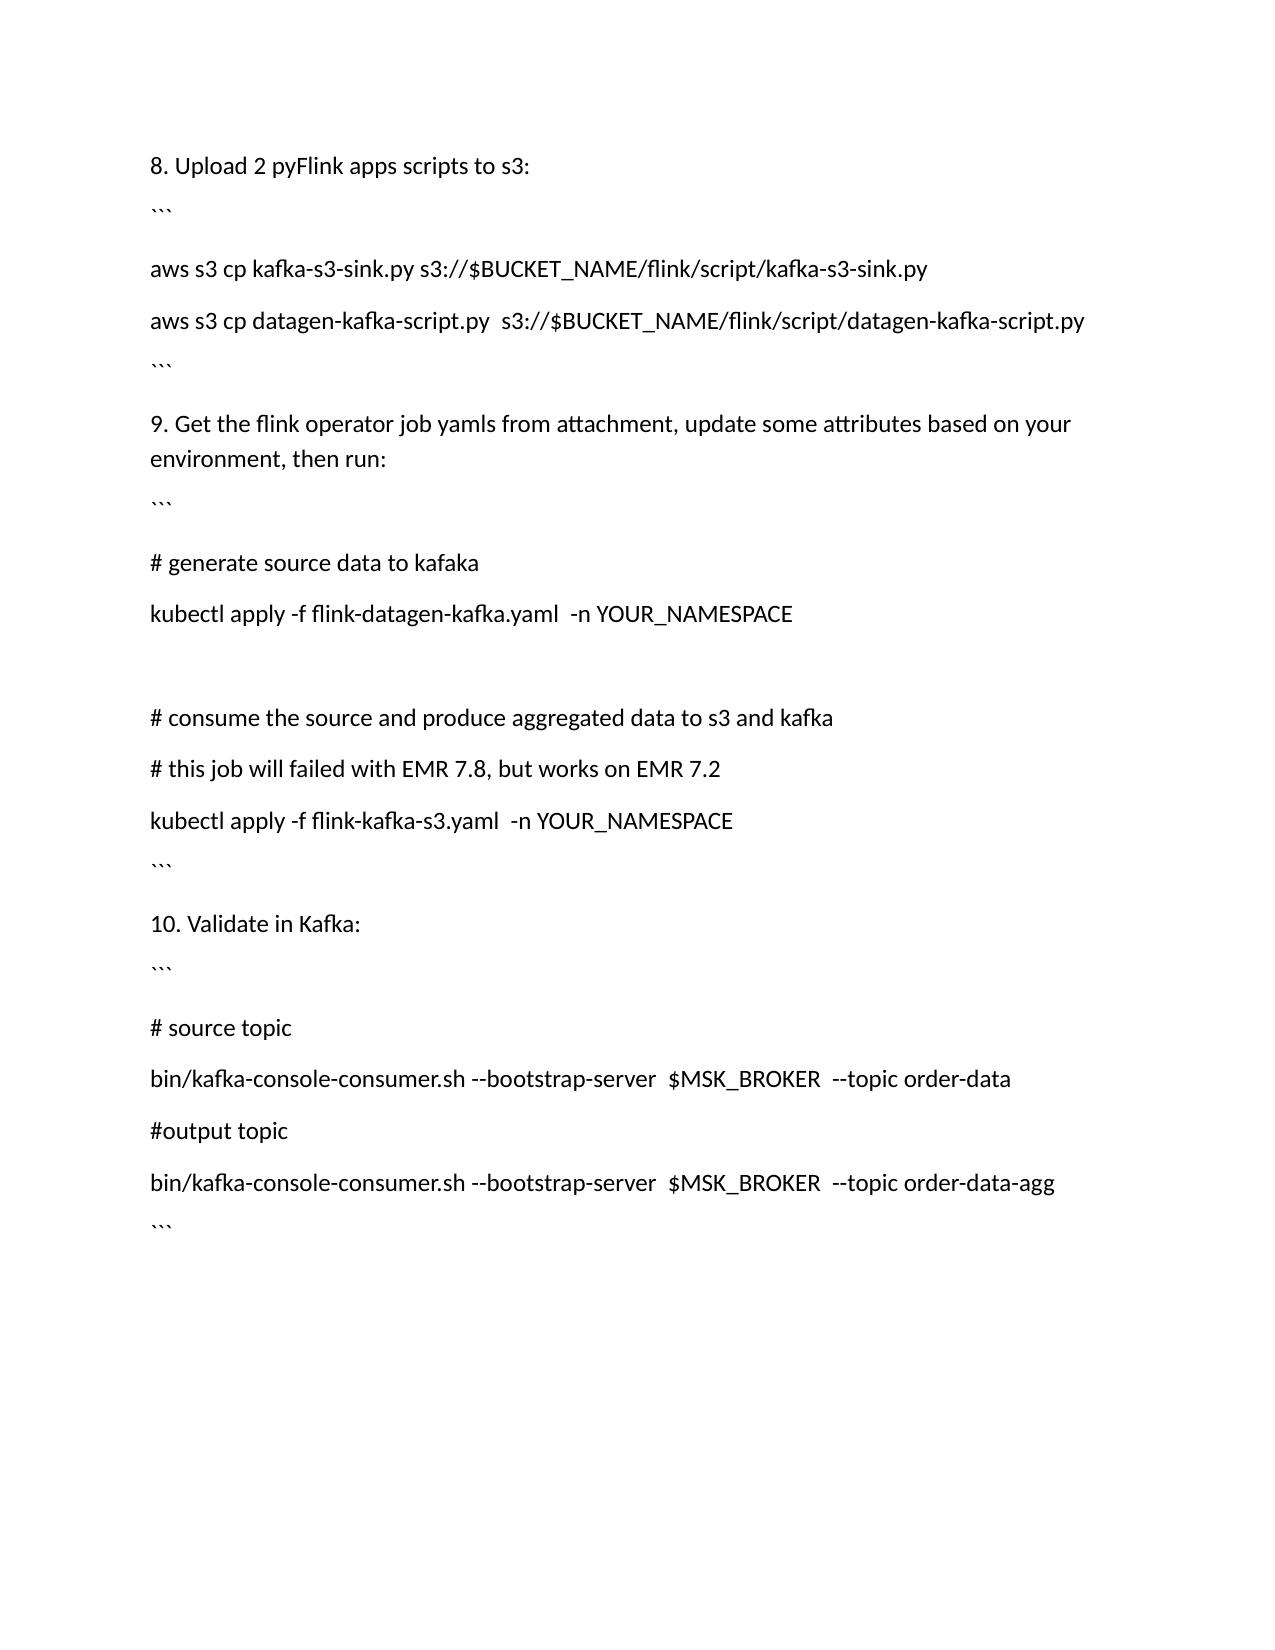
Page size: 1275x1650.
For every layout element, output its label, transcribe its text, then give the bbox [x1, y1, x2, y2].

text 10. Validate in Kafka: [150, 908, 1125, 939]
text ``` [150, 1218, 1125, 1249]
text kubectl apply -f flink-kafka-s3.yaml -n YOUR_NAMESPACE [150, 805, 1125, 836]
text # source topic [150, 1012, 1125, 1042]
text # this job will failed with EMR 7.8, but works on EMR 7.2 [150, 753, 1125, 784]
text bin/kafka-console-consumer.sh --bootstrap-server $MSK_BROKER --topic order-data-agg [150, 1167, 1125, 1197]
text 9. Get the flink operator job yamls from attachment, update some attributes based on your environment, then run: [150, 408, 1125, 474]
text # consume the source and produce aggregated data to s3 and kafka [150, 702, 1125, 732]
text aws s3 cp datagen-kafka-script.py s3://$BUCKET_NAME/flink/script/datagen-kafka-script.py [150, 305, 1125, 336]
text ``` [150, 495, 1125, 526]
text aws s3 cp kafka-s3-sink.py s3://$BUCKET_NAME/flink/script/kafka-s3-sink.py [150, 253, 1125, 284]
text ``` [150, 960, 1125, 991]
text ``` [150, 202, 1125, 232]
text ``` [150, 857, 1125, 887]
text 8. Upload 2 pyFlink apps scripts to s3: [150, 150, 1125, 181]
text kubectl apply -f flink-datagen-kafka.yaml -n YOUR_NAMESPACE [150, 598, 1125, 629]
text bin/kafka-console-consumer.sh --bootstrap-server $MSK_BROKER --topic order-data [150, 1063, 1125, 1094]
text # generate source data to kafaka [150, 547, 1125, 577]
text ``` [150, 357, 1125, 387]
text #output topic [150, 1115, 1125, 1146]
